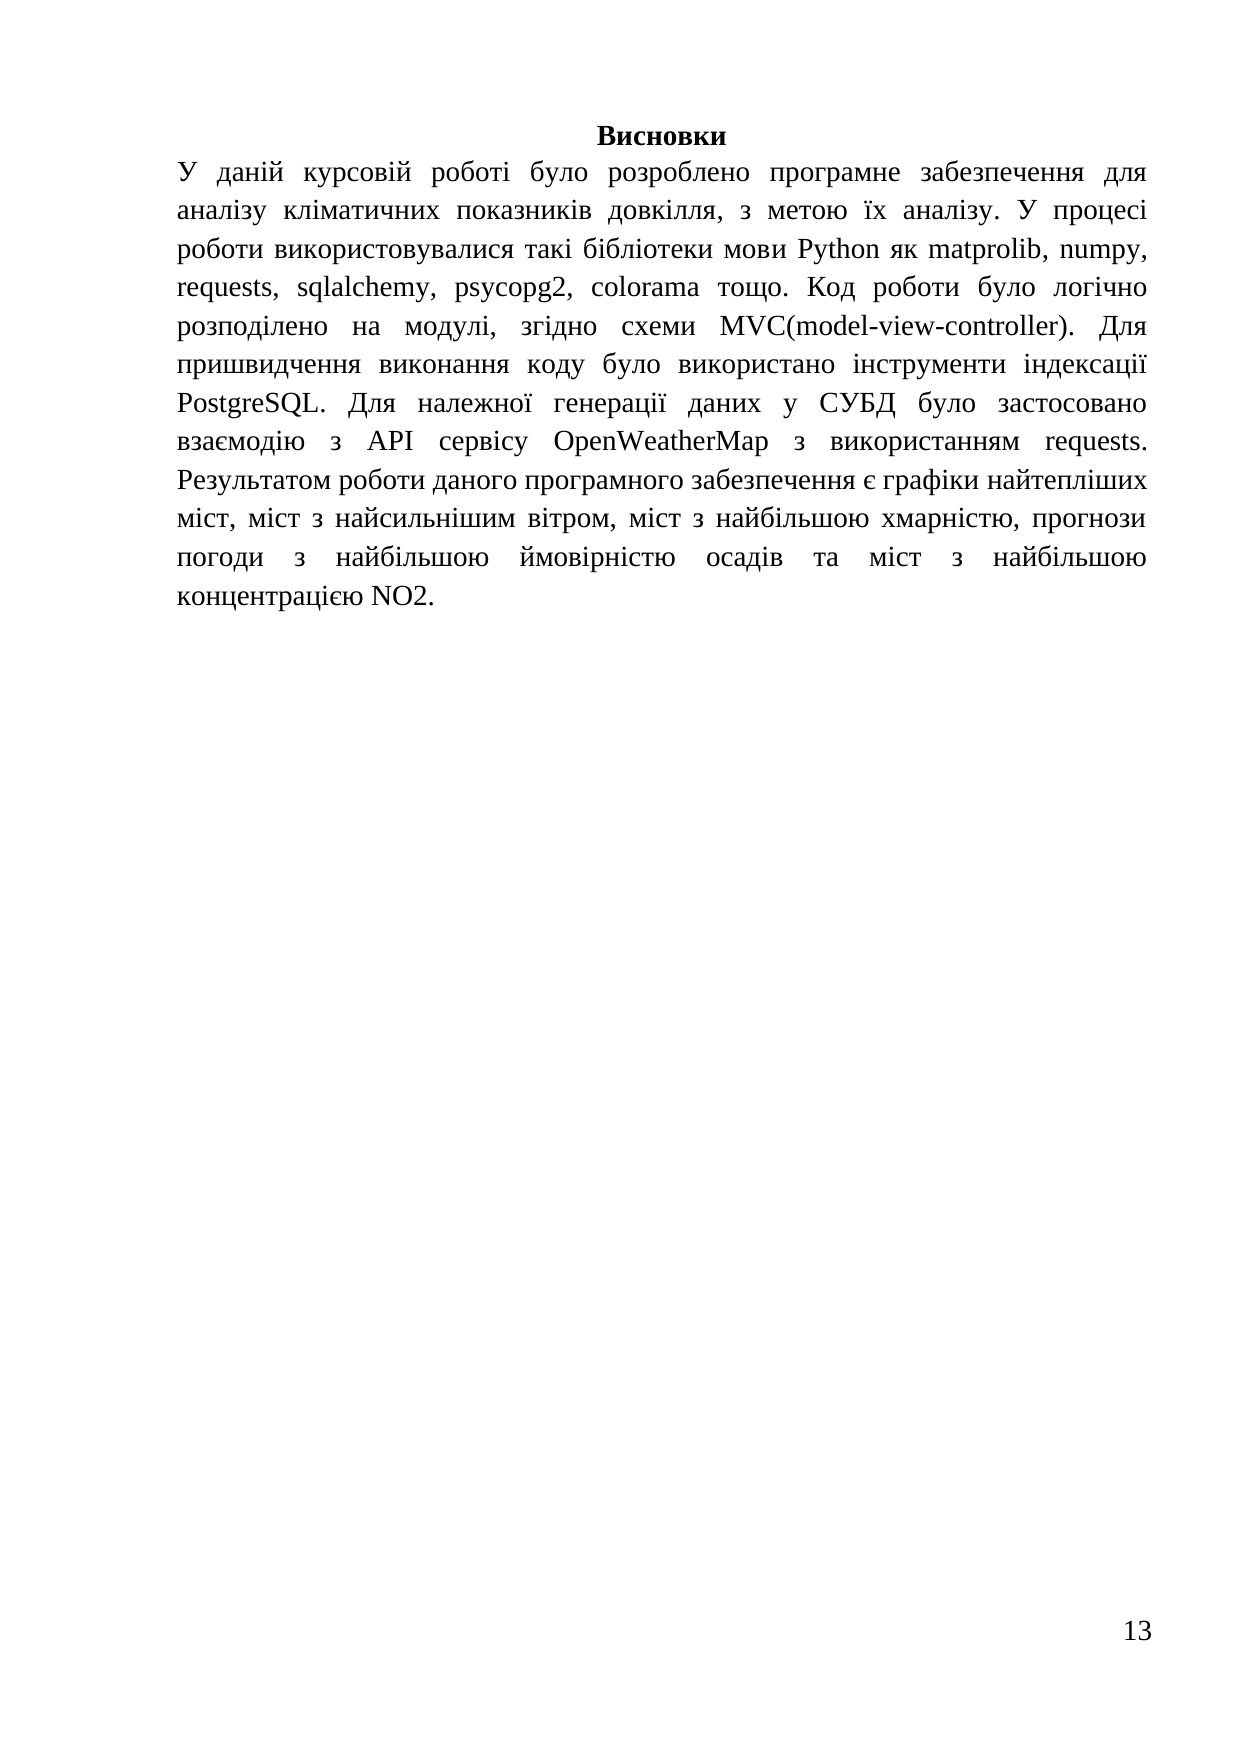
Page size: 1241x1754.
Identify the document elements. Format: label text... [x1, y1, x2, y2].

text У даній курсовій роботі було розроблено програмне забезпечення для аналізу кліматичних показників довкілля, з метою їх аналізу. У процесі роботи використовувалися такі бібліотеки мови Python як matprolib, numpy, requests, sqlalchemy, psycopg2, colorama тощо. Код роботи було логічно розподілено на модулі, згідно схеми MVC(model-view-controller). Для пришвидчення виконання коду було використано інструменти індексації PostgreSQL. Для належної генерації даних у СУБД було застосовано взаємодію з API сервісу OpenWeatherMap з використанням requests. Результатом роботи даного програмного забезпечення є графіки найтепліших міст, міст з найсильнішим вітром, міст з найбільшою хмарністю, прогнози погоди з найбільшою ймовірністю осадів та міст з найбільшою концентрацією NO2. [177, 154, 1148, 611]
subtitle Висновки [177, 118, 1146, 152]
